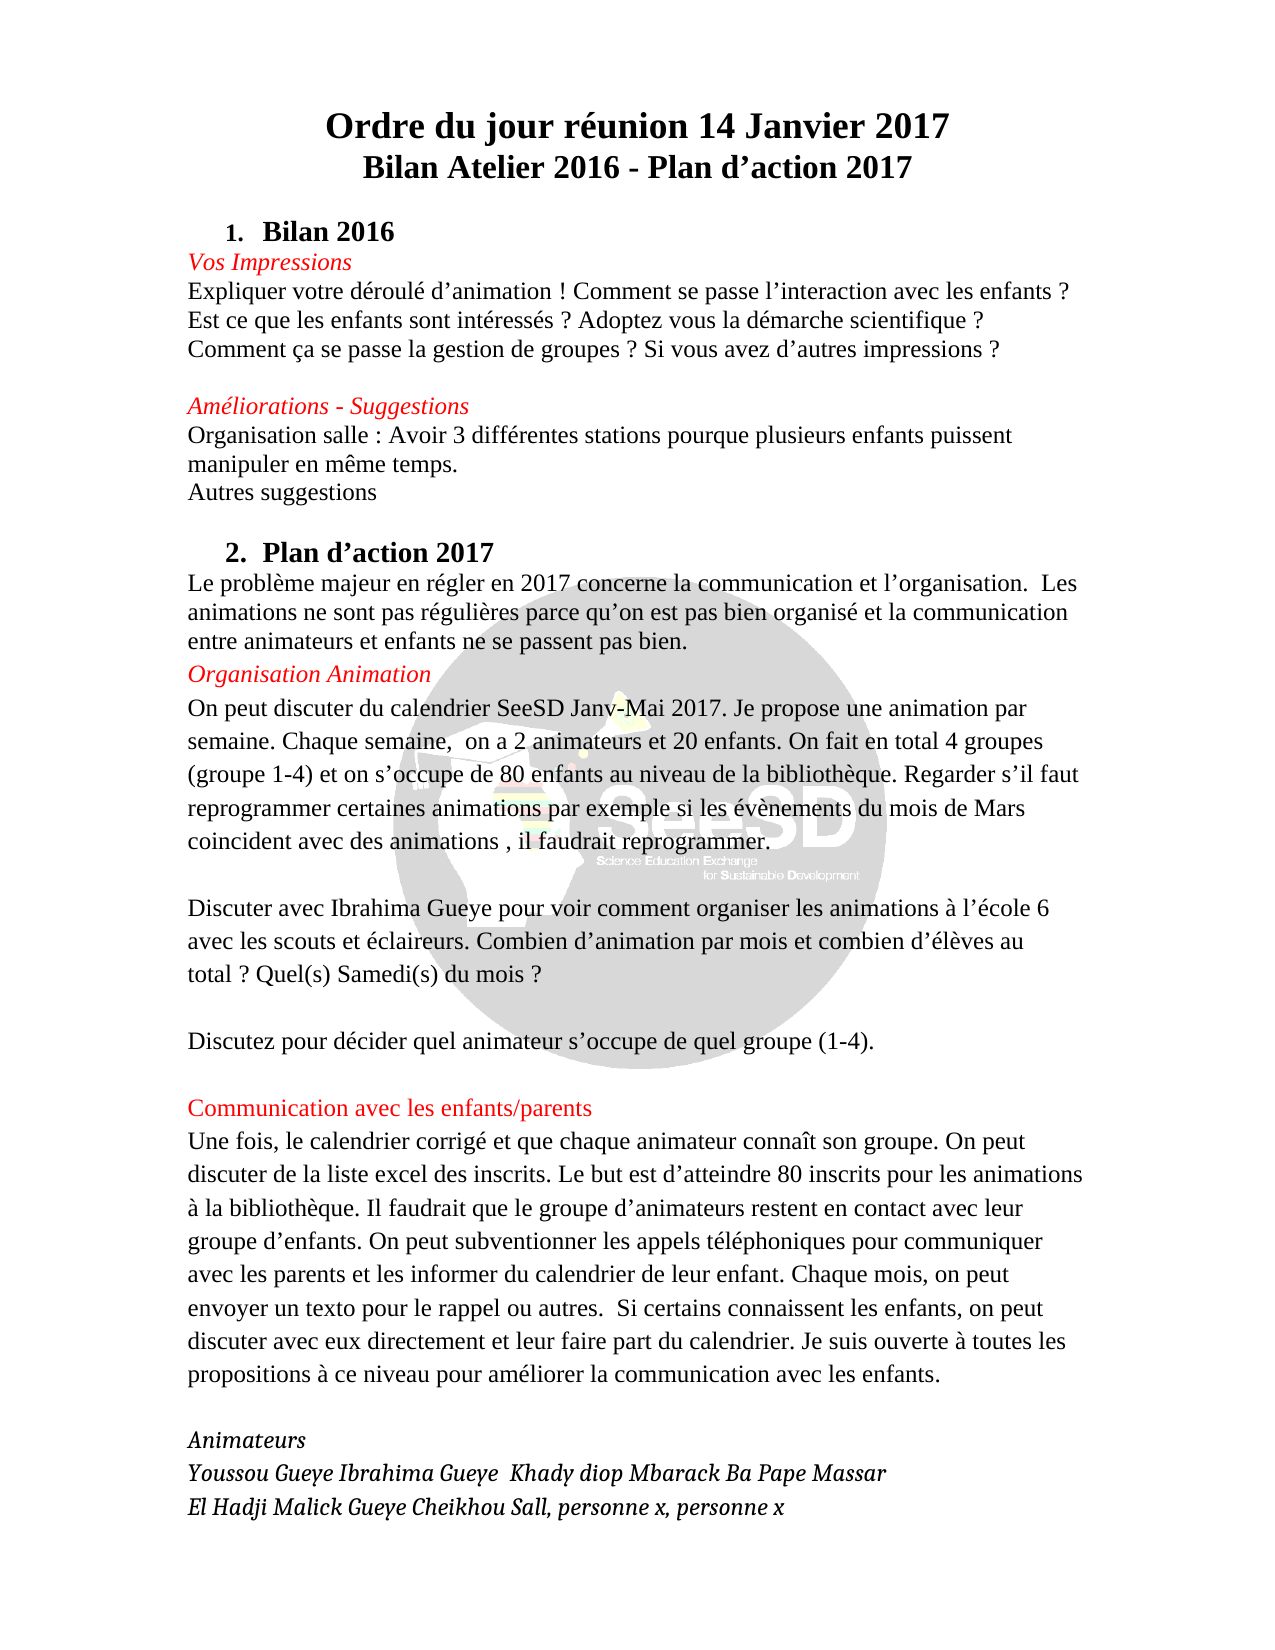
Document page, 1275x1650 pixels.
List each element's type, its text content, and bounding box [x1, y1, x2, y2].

text Une fois, le calendrier corrigé et que chaque animateur connaît son groupe. On peut discuter de la liste excel des inscrits. Le but est d’atteindre 80 inscrits pour les animations à la bibliothèque. Il faudrait que le groupe d’animateurs restent en contact avec leur groupe d’enfants. On peut subventionner les appels téléphoniques pour communiquer avec les parents et les informer du calendrier de leur enfant. Chaque mois, on peut envoyer un texto pour le rappel ou autres. Si certains connaissent les enfants, on peut discuter avec eux directement et leur faire part du calendrier. Je suis ouverte à toutes les propositions à ce niveau pour améliorer la communication avec les enfants. [187, 1121, 1087, 1388]
text Youssou Gueye Ibrahima Gueye Khady diop Mbarack Ba Pape Massar [187, 1455, 1087, 1488]
text Vos Impressions [187, 247, 1087, 276]
text El Hadji Malick Gueye Cheikhou Sall, personne x, personne x [187, 1488, 1087, 1521]
text Ordre du jour réunion 14 Janvier 2017 [187, 104, 1087, 147]
text Autres suggestions [187, 477, 1087, 506]
text Comment ça se passe la gestion de groupes ? Si vous avez d’autres impressions ? [187, 334, 1087, 362]
text Organisation salle : Avoir 3 différentes stations pourque plusieurs enfants puissent manipuler en même temps. [187, 420, 1087, 477]
text Le problème majeur en régler en 2017 concerne la communication et l’organisation. Les animations ne sont pas régulières parce qu’on est pas bien organisé et la communication entre animateurs et enfants ne se passent pas bien. [187, 568, 1087, 655]
list Plan d’action 2017 [225, 535, 1087, 568]
list Bilan 2016 [225, 214, 1087, 247]
text Animateurs [187, 1421, 1087, 1455]
text Bilan Atelier 2016 - Plan d’action 2017 [187, 147, 1087, 185]
text Discutez pour décider quel animateur s’occupe de quel groupe (1-4). [187, 1021, 1087, 1055]
text Discuter avec Ibrahima Gueye pour voir comment organiser les animations à l’école 6 avec les scouts et éclaireurs. Combien d’animation par mois et combien d’élèves au total ? Quel(s) Samedi(s) du mois ? [187, 888, 1087, 988]
text On peut discuter du calendrier SeeSD Janv-Mai 2017. Je propose une animation par semaine. Chaque semaine, on a 2 animateurs et 20 enfants. On fait en total 4 groupes (groupe 1-4) et on s’occupe de 80 enfants au niveau de la bibliothèque. Regarder s’il faut reprogrammer certaines animations par exemple si les évènements du mois de Mars coincident avec des animations , il faudrait reprogrammer. [187, 688, 1087, 855]
text Expliquer votre déroulé d’animation ! Comment se passe l’interaction avec les enfants ? [187, 276, 1087, 305]
text Communication avec les enfants/parents [187, 1088, 1087, 1121]
text Améliorations - Suggestions [187, 391, 1087, 420]
text Organisation Animation [187, 655, 1087, 688]
text Est ce que les enfants sont intéressés ? Adoptez vous la démarche scientifique ? [187, 305, 1087, 334]
